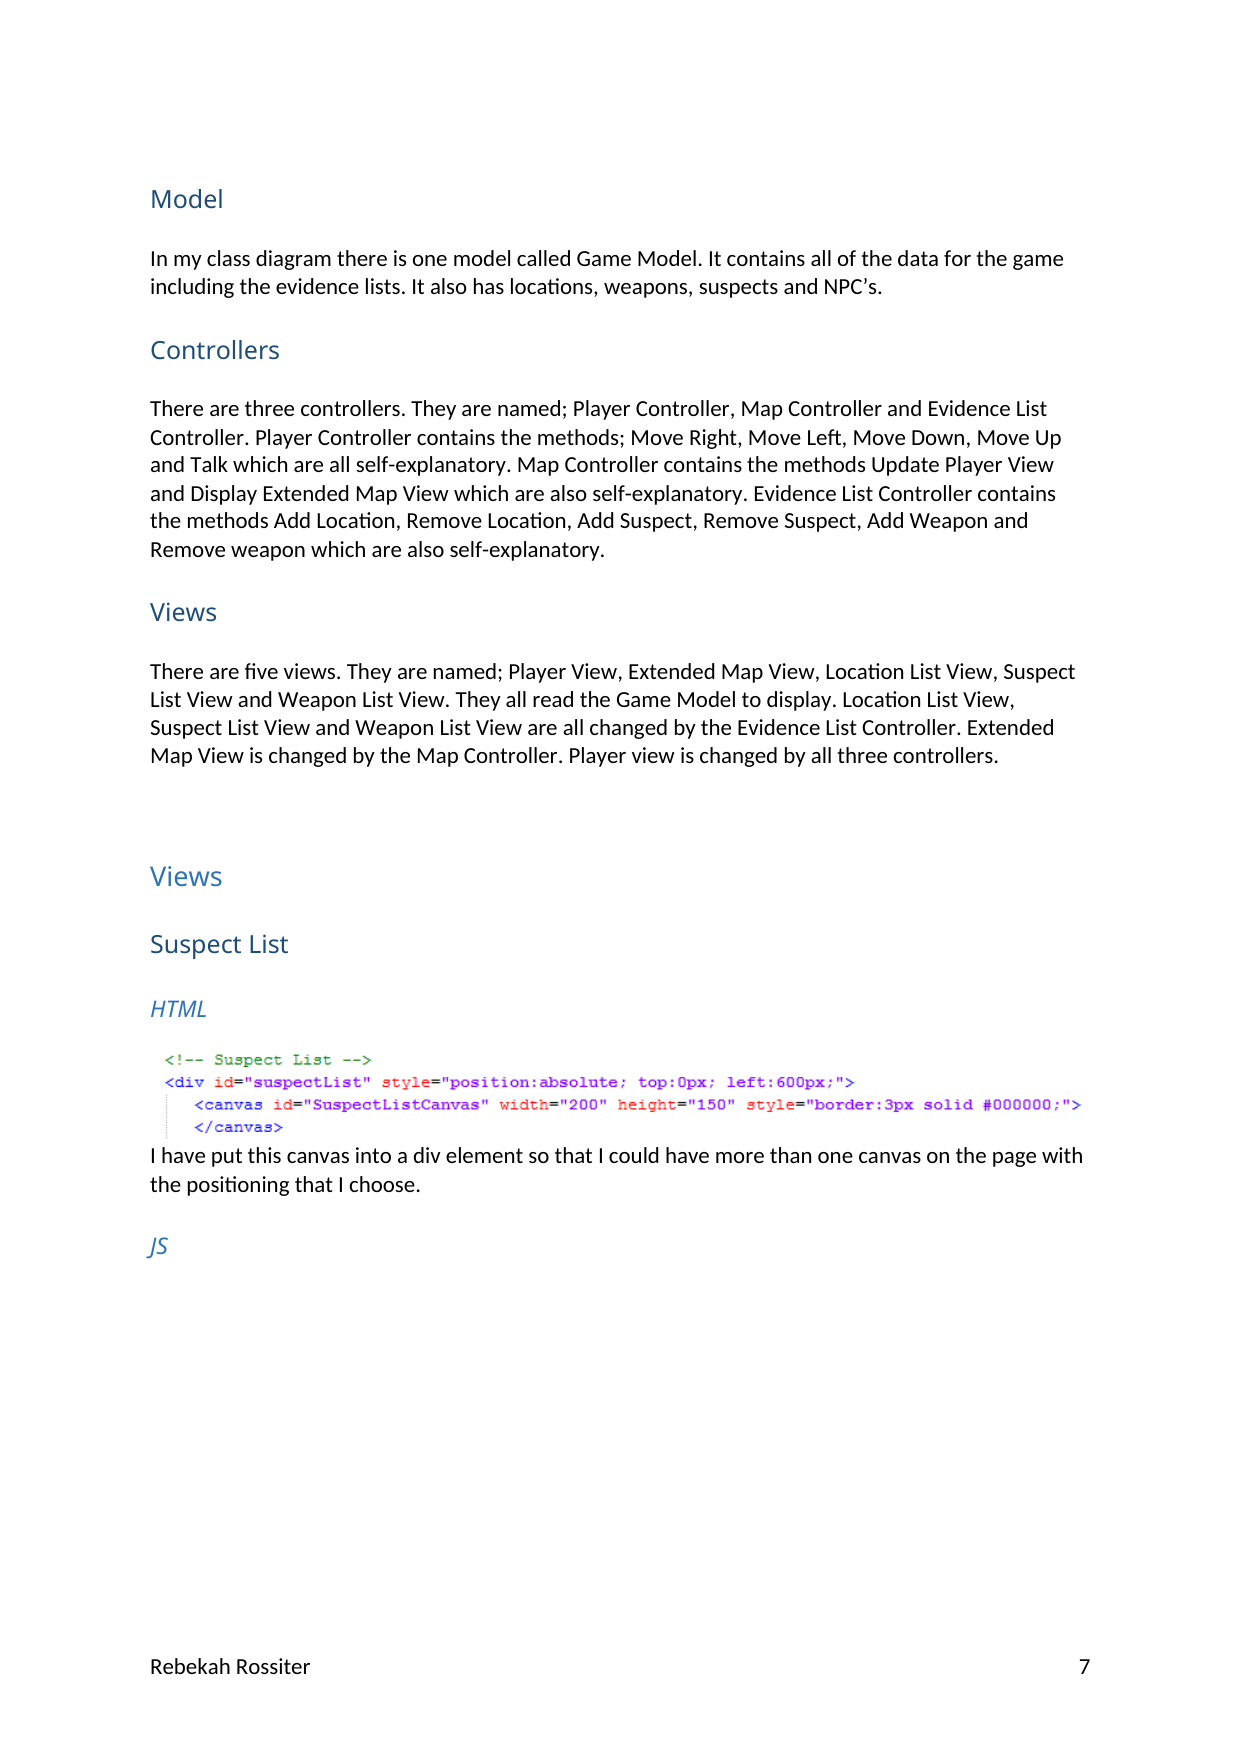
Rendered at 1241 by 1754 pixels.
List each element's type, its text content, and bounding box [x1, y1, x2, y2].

text There are five views. They are named; Player View, Extended Map View, Location List View, Suspect List View and Weapon List View. They all read the Game Model to display. Location List View, Suspect List View and Weapon List View are all changed by the Evidence List Controller. Extended Map View is changed by the Map Controller. Player view is changed by all three controllers. [150, 657, 1090, 769]
text I have put this canvas into a div element so that I could have more than one canvas on the page with the positioning that I choose. [150, 1142, 1090, 1198]
picture [150, 1051, 1091, 1142]
subtitle Views [150, 857, 1090, 894]
text In my class diagram there is one model called Game Model. It contains all of the data for the game including the evidence lists. It also has locations, weapons, suspects and NPC’s. [150, 244, 1090, 300]
subtitle HTML [150, 993, 1090, 1024]
subtitle Views [150, 595, 1090, 629]
subtitle Suspect List [150, 926, 1090, 960]
subtitle JS [150, 1230, 1090, 1261]
text There are three controllers. They are named; Player Controller, Map Controller and Evidence List Controller. Player Controller contains the methods; Move Right, Move Left, Move Down, Move Up and Talk which are all self-explanatory. Map Controller contains the methods Update Player View and Display Extended Map View which are also self-explanatory. Evidence List Controller contains the methods Add Location, Remove Location, Add Suspect, Remove Suspect, Add Weapon and Remove weapon which are also self-explanatory. [150, 394, 1090, 563]
subtitle Model [150, 182, 1090, 216]
subtitle Controllers [150, 332, 1090, 367]
